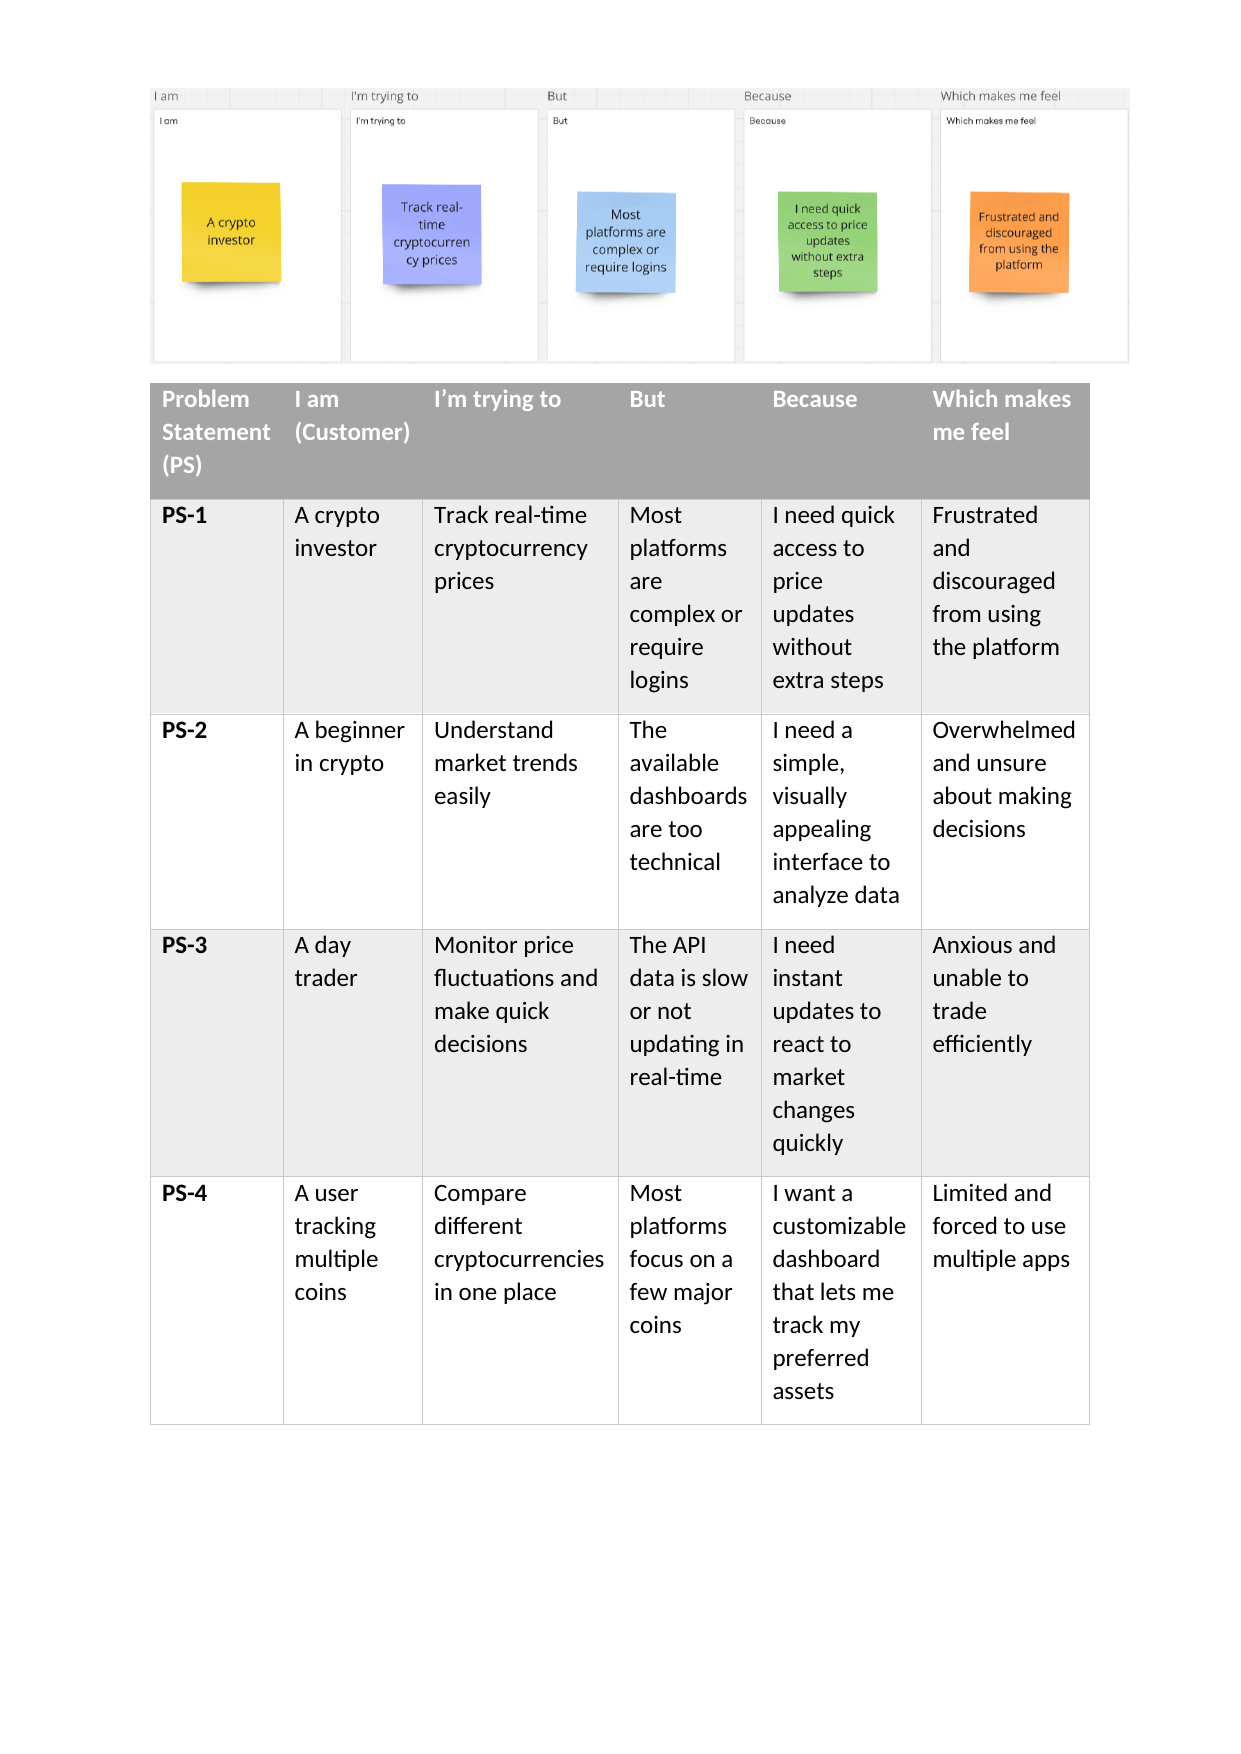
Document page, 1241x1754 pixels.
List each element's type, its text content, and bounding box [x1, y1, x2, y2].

picture [150, 88, 1130, 364]
table_cell Understand market trends easily [423, 715, 618, 928]
table_cell Most platforms are complex or require logins [619, 500, 761, 713]
table_header Problem Statement (PS) [151, 384, 283, 499]
table_header But [619, 384, 761, 499]
table_cell PS-1 [151, 500, 283, 713]
table_cell Monitor price fluctuations and make quick decisions [423, 930, 618, 1176]
table_cell A day trader [284, 930, 422, 1176]
table_cell Limited and forced to use multiple apps [922, 1177, 1089, 1424]
table_cell Frustrated and discouraged from using the platform [922, 500, 1089, 713]
table_cell Most platforms focus on a few major coins [619, 1177, 761, 1424]
table_cell I need quick access to price updates without extra steps [762, 500, 921, 713]
table_cell I want a customizable dashboard that lets me track my preferred assets [762, 1177, 921, 1424]
table_cell I need a simple, visually appealing interface to analyze data [762, 715, 921, 928]
table_cell A user tracking multiple coins [284, 1177, 422, 1424]
table_cell PS-2 [151, 715, 283, 928]
table_cell Overwhelmed and unsure about making decisions [922, 715, 1089, 928]
table_cell A crypto investor [284, 500, 422, 713]
table_cell The available dashboards are too technical [619, 715, 761, 928]
table_cell Compare different cryptocurrencies in one place [423, 1177, 618, 1424]
table_cell The API data is slow or not updating in real-time [619, 930, 761, 1176]
table_cell PS-3 [151, 930, 283, 1176]
table_cell A beginner in crypto [284, 715, 422, 928]
table_header I’m trying to [423, 384, 618, 499]
table_cell Anxious and unable to trade efficiently [922, 930, 1089, 1176]
table_cell PS-4 [151, 1177, 283, 1424]
table_cell Track real-time cryptocurrency prices [423, 500, 618, 713]
table_header Which makes me feel [922, 384, 1089, 499]
table_header I am (Customer) [284, 384, 422, 499]
table_cell I need instant updates to react to market changes quickly [762, 930, 921, 1176]
table_header Because [762, 384, 921, 499]
